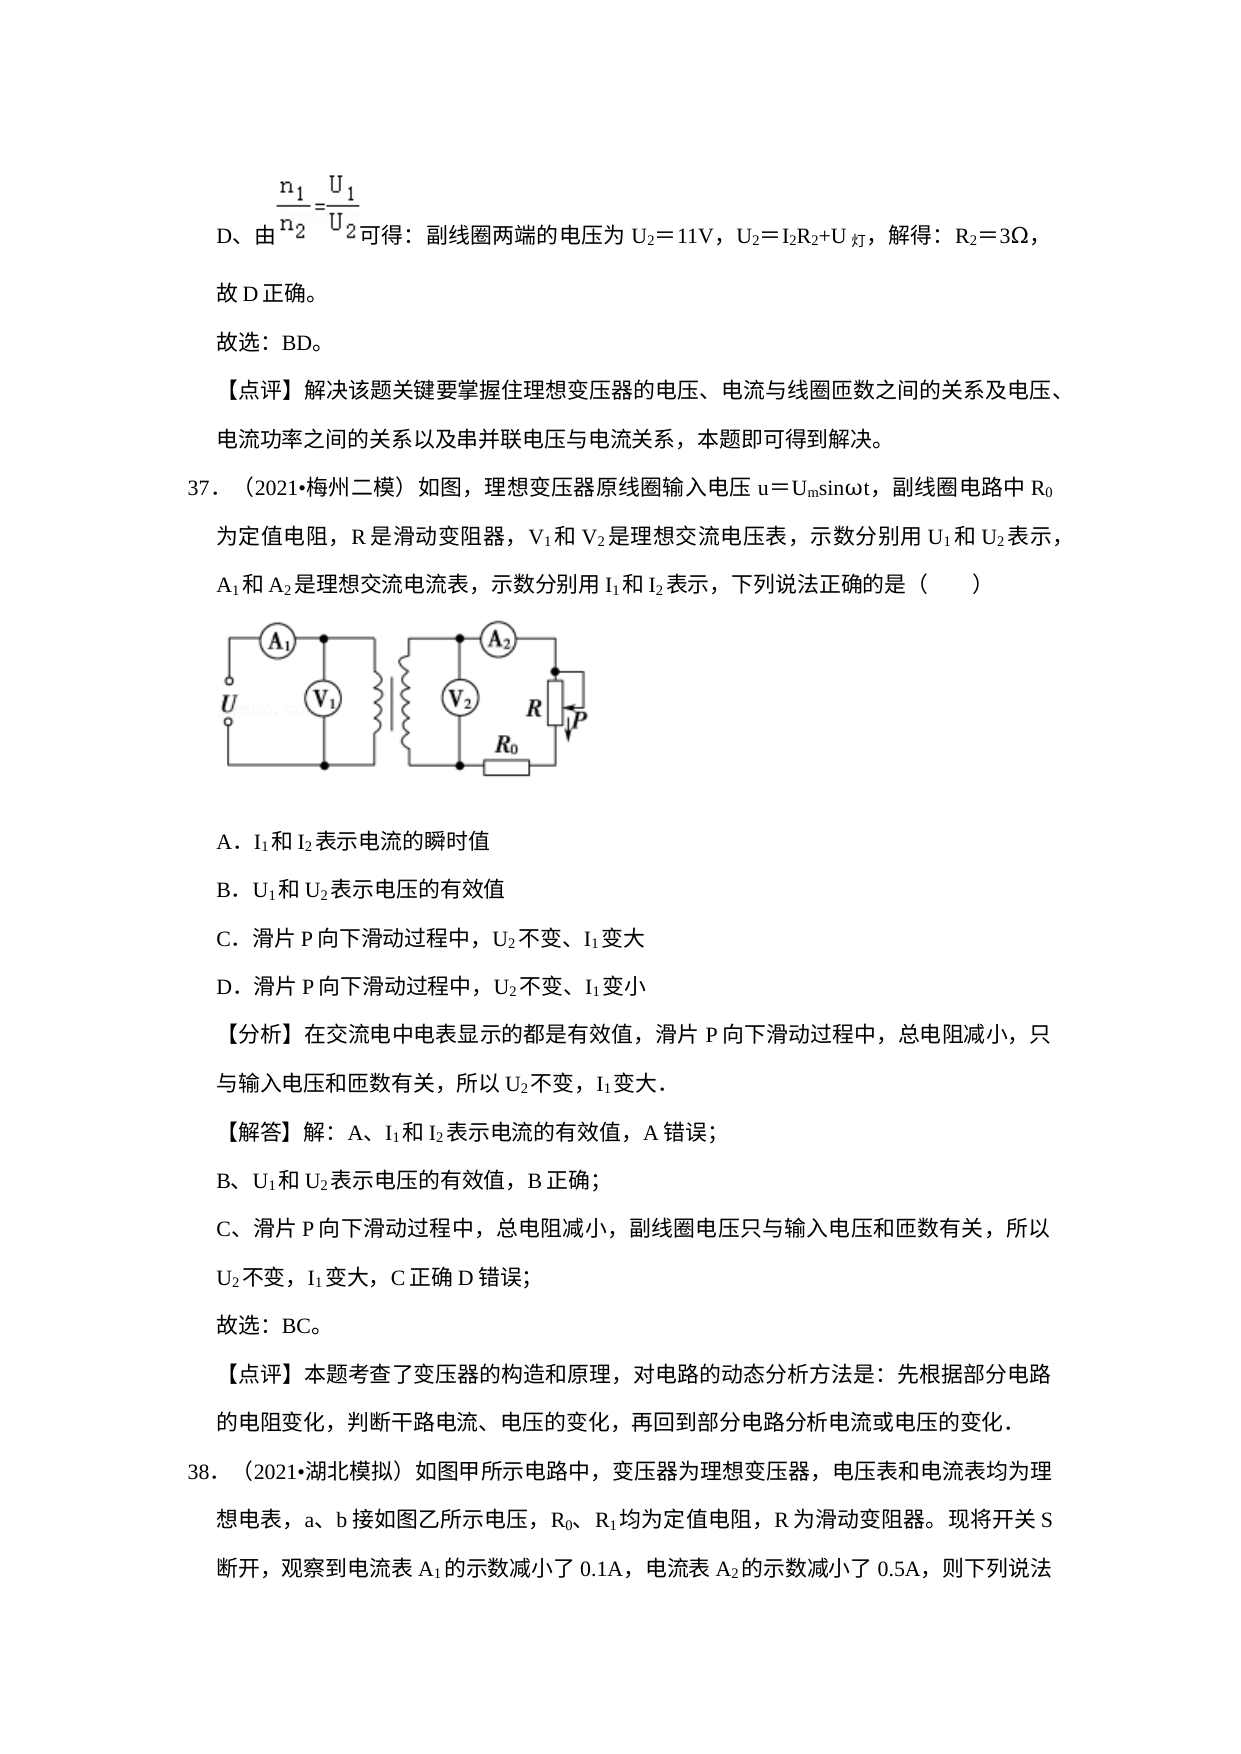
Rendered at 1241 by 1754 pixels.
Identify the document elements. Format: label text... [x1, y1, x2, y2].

picture [216, 615, 593, 781]
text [187, 1453, 1053, 1583]
text 故选：BC。 [216, 1308, 1053, 1340]
text A．I1和I2表示电流的瞬时值 [187, 824, 1053, 856]
text C．滑片P向下滑动过程中，U2不变、I1变大 [187, 920, 1053, 953]
text D、由可得：副线圈两端的电压为U2＝11V，U2＝I2R2+U灯，解得：R2＝3Ω，故D正确。 [216, 162, 1053, 308]
text 【点评】本题考查了变压器的构造和原理，对电路的动态分析方法是：先根据部分电路的电阻变化，判断干路电流、电压的变化，再回到部分电路分析电流或电压的变化． [216, 1356, 1053, 1437]
text D．滑片P向下滑动过程中，U2不变、I1变小 [187, 969, 1053, 1001]
text B、U1和U2表示电压的有效值，B正确； [216, 1162, 1053, 1195]
text B．U1和U2表示电压的有效值 [187, 872, 1053, 904]
text 【分析】在交流电中电表显示的都是有效值，滑片P向下滑动过程中，总电阻减小，只与输入电压和匝数有关，所以U2不变，I1变大． [216, 1017, 1053, 1098]
text 【解答】解：A、I1和I2表示电流的有效值，A错误； [216, 1114, 1053, 1147]
text 故选：BD。 [216, 324, 1053, 357]
text 37．（2021•梅州二模）如图，理想变压器原线圈输入电压u＝Umsinωt，副线圈电路中R0为定值电阻，R是滑动变阻器，V1和V2是理想交流电压表，示数分别用U1和U2表示，A1和A2是理想交流电流表，示数分别用I1和I2表示，下列说法正确的是（ ） [187, 469, 1053, 599]
text C、滑片P向下滑动过程中，总电阻减小，副线圈电压只与输入电压和匝数有关，所以U2不变，I1变大，C正确D错误； [216, 1211, 1053, 1292]
text 【点评】解决该题关键要掌握住理想变压器的电压、电流与线圈匝数之间的关系及电压、电流功率之间的关系以及串并联电压与电流关系，本题即可得到解决。 [216, 372, 1053, 454]
picture [276, 171, 360, 243]
